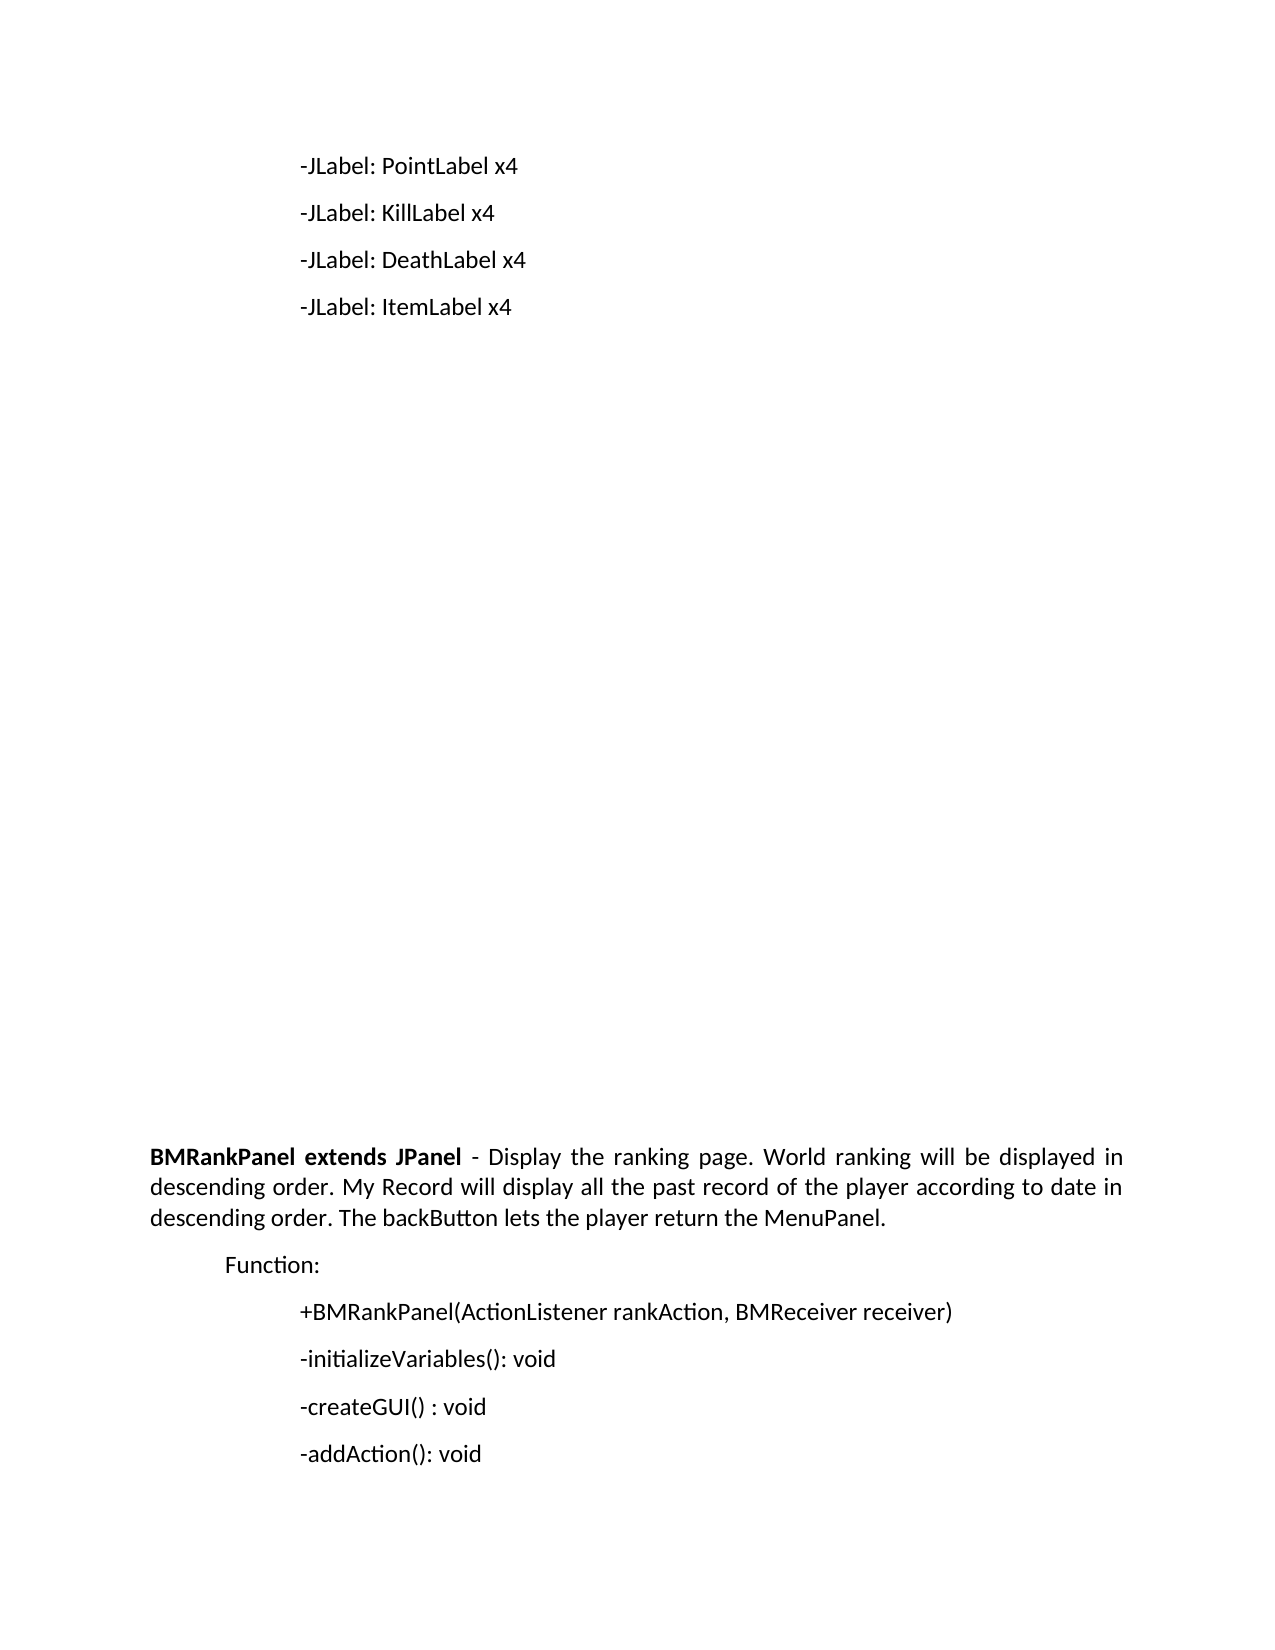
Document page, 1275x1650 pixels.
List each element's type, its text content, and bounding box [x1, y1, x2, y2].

text BMRankPanel extends JPanel - Display the ranking page. World ranking will be displayed in descending order. My Record will display all the past record of the player according to date in descending order. The backButton lets the player return the MenuPanel. [150, 1141, 1125, 1232]
text -JLabel: KillLabel x4 [150, 197, 1125, 228]
text -addAction(): void [150, 1438, 1125, 1468]
text +BMRankPanel(ActionListener rankAction, BMReceiver receiver) [150, 1296, 1125, 1327]
text -JLabel: PointLabel x4 [150, 150, 1125, 181]
text -createGUI() : void [150, 1391, 1125, 1421]
text -initializeVariables(): void [150, 1343, 1125, 1374]
text -JLabel: DeathLabel x4 [150, 244, 1125, 275]
text -JLabel: ItemLabel x4 [150, 292, 1125, 322]
text Function: [150, 1249, 1125, 1280]
